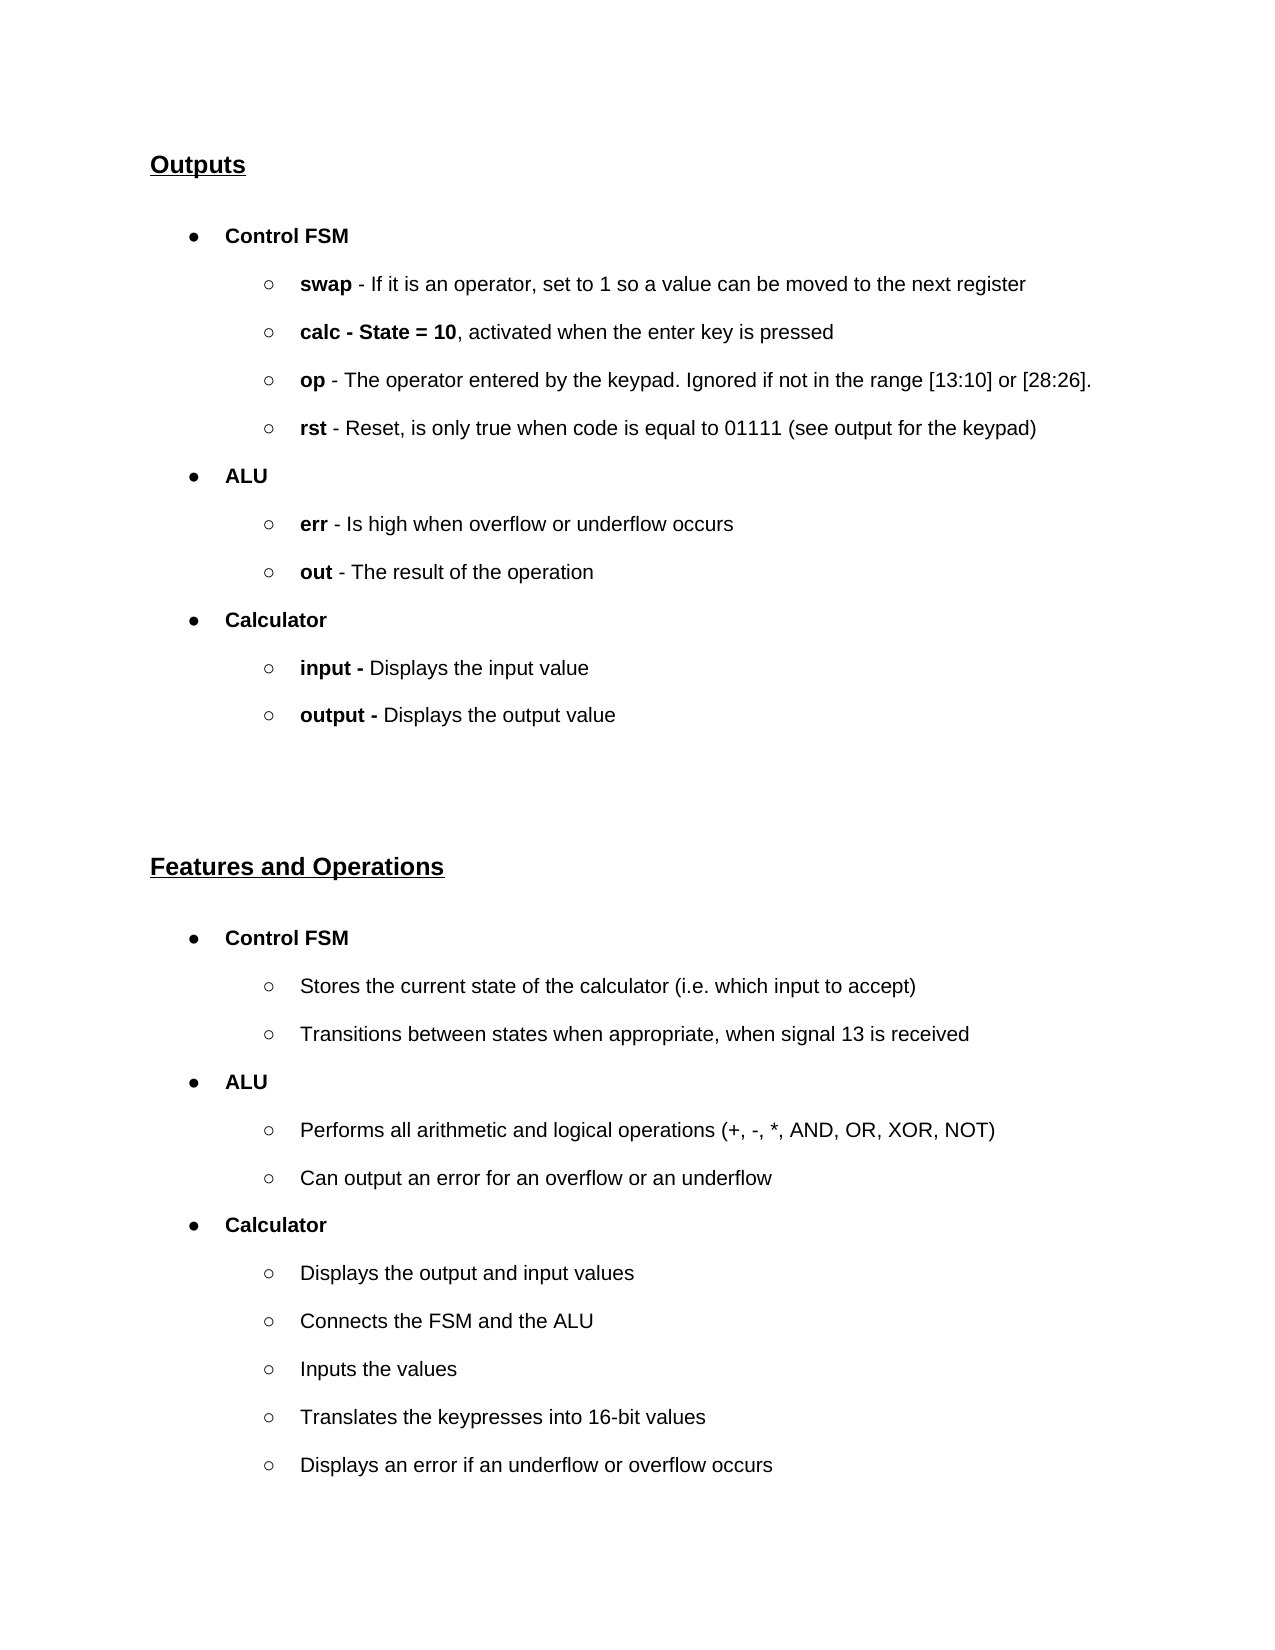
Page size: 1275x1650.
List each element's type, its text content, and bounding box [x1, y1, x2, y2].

list Control FSM [187, 926, 1125, 950]
list Inputs the values [262, 1357, 1125, 1381]
list calc - State = 10, activated when the enter key is pressed [262, 320, 1125, 344]
list ALU [187, 464, 1125, 488]
list input - Displays the input value [262, 655, 1125, 679]
list Connects the FSM and the ALU [262, 1309, 1125, 1333]
list Displays the output and input values [262, 1261, 1125, 1285]
list op - The operator entered by the keypad. Ignored if not in the range [13:10] or [28:26]. [262, 368, 1125, 392]
list Displays an error if an underflow or overflow occurs [262, 1453, 1125, 1477]
list Calculator [187, 607, 1125, 631]
list Calculator [187, 1213, 1125, 1237]
list Transitions between states when appropriate, when signal 13 is received [262, 1022, 1125, 1046]
list rst - Reset, is only true when code is equal to 01111 (see output for the keypad) [262, 416, 1125, 440]
list Stores the current state of the calculator (i.e. which input to accept) [262, 974, 1125, 998]
list output - Displays the output value [262, 703, 1125, 727]
list Control FSM [187, 224, 1125, 248]
list ALU [187, 1069, 1125, 1093]
list Performs all arithmetic and logical operations (+, -, *, AND, OR, XOR, NOT) [262, 1117, 1125, 1141]
text Outputs [150, 150, 1125, 179]
list out - The result of the operation [262, 559, 1125, 583]
list Translates the keypresses into 16-bit values [262, 1405, 1125, 1429]
list swap - If it is an operator, set to 1 so a value can be moved to the next register [262, 272, 1125, 296]
list Can output an error for an overflow or an underflow [262, 1165, 1125, 1189]
text Features and Operations [150, 852, 1125, 880]
list err - Is high when overflow or underflow occurs [262, 512, 1125, 536]
